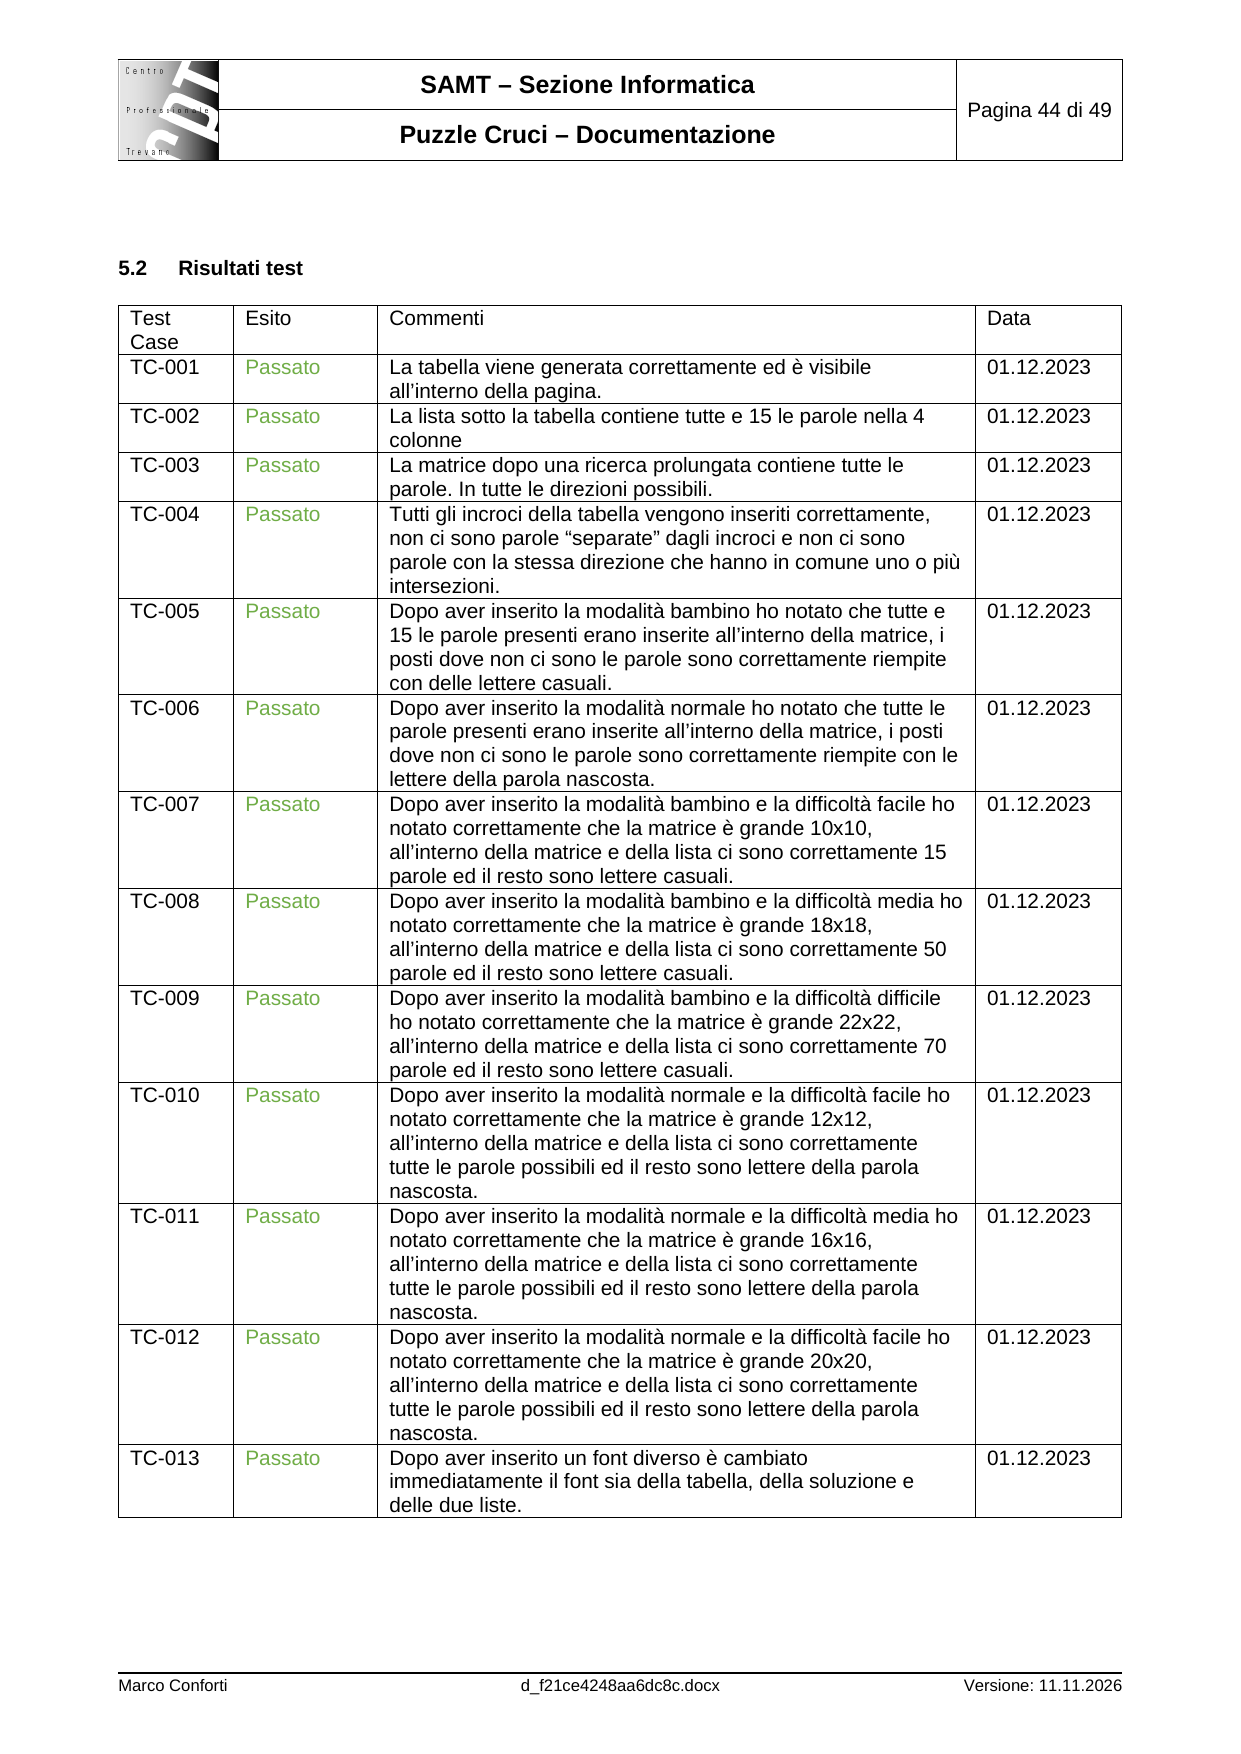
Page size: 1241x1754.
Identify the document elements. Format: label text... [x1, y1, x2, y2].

table_cell 01.12.2023 [976, 792, 1121, 888]
table_cell Dopo aver inserito la modalità bambino e la difficoltà difficile ho notato correttamente che la matrice è grande 22x22, all’interno della matrice e della lista ci sono correttamente 70 parole ed il resto sono lettere casuali. [378, 986, 975, 1082]
table_cell La tabella viene generata correttamente ed è visibile all’interno della pagina. [378, 355, 975, 403]
table_cell 01.12.2023 [976, 453, 1121, 501]
table_cell Passato [234, 695, 377, 791]
table_cell Dopo aver inserito la modalità bambino e la difficoltà facile ho notato correttamente che la matrice è grande 10x10, all’interno della matrice e della lista ci sono correttamente 15 parole ed il resto sono lettere casuali. [378, 792, 975, 888]
table_header Commenti [378, 306, 975, 354]
table_cell TC-005 [119, 599, 233, 694]
table_cell Passato [234, 1204, 377, 1323]
table_cell 01.12.2023 [976, 889, 1121, 985]
table_cell 01.12.2023 [976, 1204, 1121, 1323]
table_cell TC-012 [119, 1325, 233, 1444]
table_cell Dopo aver inserito la modalità bambino e la difficoltà media ho notato correttamente che la matrice è grande 18x18, all’interno della matrice e della lista ci sono correttamente 50 parole ed il resto sono lettere casuali. [378, 889, 975, 985]
table_cell TC-006 [119, 695, 233, 791]
table_cell TC-001 [119, 355, 233, 403]
table_cell Dopo aver inserito la modalità normale e la difficoltà facile ho notato correttamente che la matrice è grande 20x20, all’interno della matrice e della lista ci sono correttamente tutte le parole possibili ed il resto sono lettere della parola nascosta. [378, 1325, 975, 1444]
table_cell TC-003 [119, 453, 233, 501]
table_cell TC-002 [119, 404, 233, 452]
table_cell 01.12.2023 [976, 404, 1121, 452]
table_cell Passato [234, 1325, 377, 1444]
table_cell 01.12.2023 [976, 1445, 1121, 1517]
table_cell Passato [234, 599, 377, 694]
table_cell Passato [234, 986, 377, 1082]
table_cell TC-008 [119, 889, 233, 985]
picture [118, 60, 219, 160]
table_cell Passato [234, 453, 377, 501]
table_cell Passato [234, 1445, 377, 1517]
table_cell Passato [234, 792, 377, 888]
table_cell TC-009 [119, 986, 233, 1082]
table_cell 01.12.2023 [976, 695, 1121, 791]
table_cell 01.12.2023 [976, 355, 1121, 403]
table_cell Tutti gli incroci della tabella vengono inseriti correttamente, non ci sono parole “separate” dagli incroci e non ci sono parole con la stessa direzione che hanno in comune uno o più intersezioni. [378, 502, 975, 597]
table_cell Dopo aver inserito la modalità normale e la difficoltà media ho notato correttamente che la matrice è grande 16x16, all’interno della matrice e della lista ci sono correttamente tutte le parole possibili ed il resto sono lettere della parola nascosta. [378, 1204, 975, 1323]
table_cell Dopo aver inserito un font diverso è cambiato immediatamente il font sia della tabella, della soluzione e delle due liste. [378, 1445, 975, 1517]
table_cell TC-007 [119, 792, 233, 888]
table_cell 01.12.2023 [976, 599, 1121, 694]
table_cell TC-013 [119, 1445, 233, 1517]
table_cell Passato [234, 1083, 377, 1203]
table_cell Passato [234, 889, 377, 985]
table_cell TC-004 [119, 502, 233, 597]
table_cell Dopo aver inserito la modalità bambino ho notato che tutte e 15 le parole presenti erano inserite all’interno della matrice, i posti dove non ci sono le parole sono correttamente riempite con delle lettere casuali. [378, 599, 975, 694]
table_cell La lista sotto la tabella contiene tutte e 15 le parole nella 4 colonne [378, 404, 975, 452]
table_cell Dopo aver inserito la modalità normale e la difficoltà facile ho notato correttamente che la matrice è grande 12x12, all’interno della matrice e della lista ci sono correttamente tutte le parole possibili ed il resto sono lettere della parola nascosta. [378, 1083, 975, 1203]
table_header Test Case [119, 306, 233, 354]
table_cell La matrice dopo una ricerca prolungata contiene tutte le parole. In tutte le direzioni possibili. [378, 453, 975, 501]
table_cell 01.12.2023 [976, 502, 1121, 597]
table_header Esito [234, 306, 377, 354]
table_cell Dopo aver inserito la modalità normale ho notato che tutte le parole presenti erano inserite all’interno della matrice, i posti dove non ci sono le parole sono correttamente riempite con le lettere della parola nascosta. [378, 695, 975, 791]
table_cell Passato [234, 502, 377, 597]
subtitle Risultati test [118, 256, 1122, 280]
table_cell TC-010 [119, 1083, 233, 1203]
table_cell TC-011 [119, 1204, 233, 1323]
table_cell Passato [234, 404, 377, 452]
table_cell Passato [234, 355, 377, 403]
table_cell 01.12.2023 [976, 986, 1121, 1082]
table_cell 01.12.2023 [976, 1083, 1121, 1203]
table_cell 01.12.2023 [976, 1325, 1121, 1444]
table_header Data [976, 306, 1121, 354]
